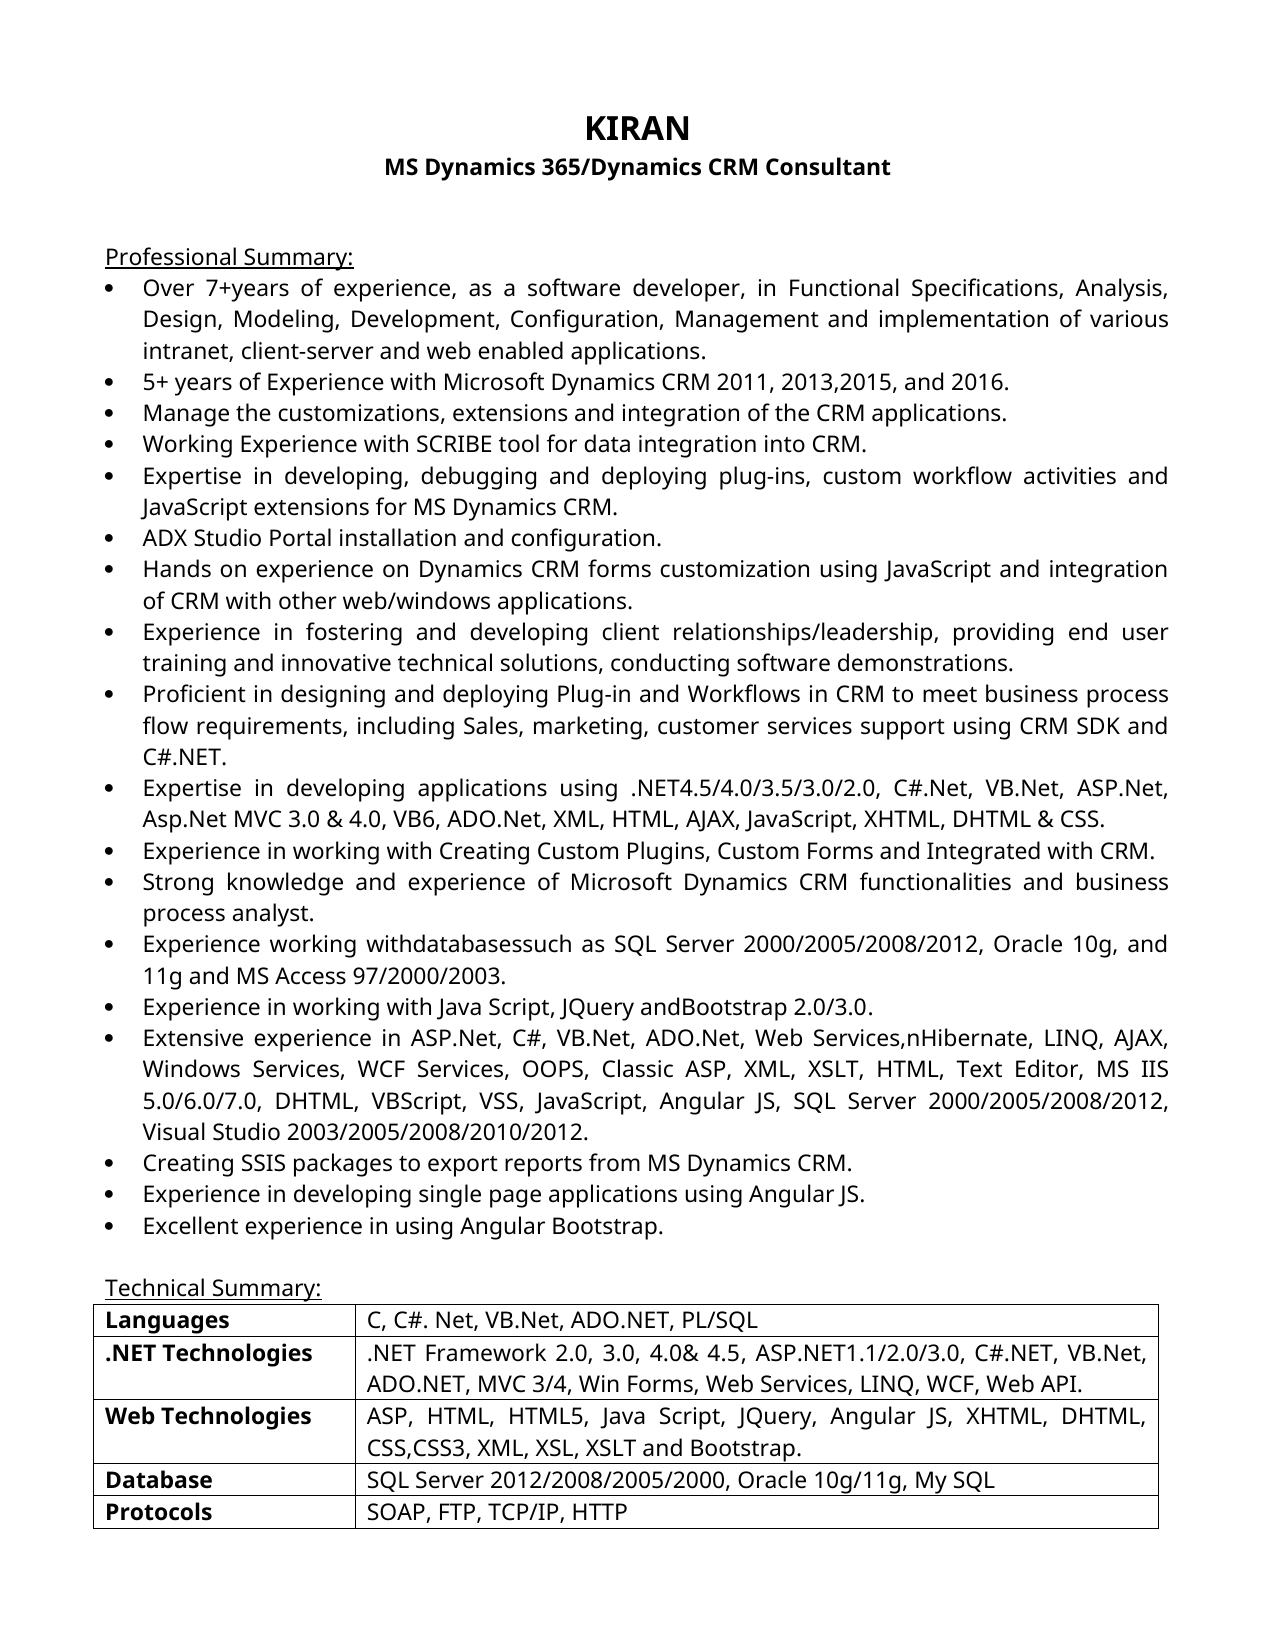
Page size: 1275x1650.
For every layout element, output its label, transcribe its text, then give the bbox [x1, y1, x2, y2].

table_header C, C#. Net, VB.Net, ADO.NET, PL/SQL [356, 1305, 1158, 1336]
list Extensive experience in ASP.Net, C#, VB.Net, ADO.Net, Web Services,nHibernate, LINQ, AJAX, Windows Services, WCF Services, OOPS, Classic ASP, XML, XSLT, HTML, Text Editor, MS IIS 5.0/6.0/7.0, DHTML, VBScript, VSS, JavaScript, Angular JS, SQL Server 2000/2005/2008/2012, Visual Studio 2003/2005/2008/2010/2012. [105, 1022, 1170, 1147]
list Hands on experience on Dynamics CRM forms customization using JavaScript and integration of CRM with other web/windows applications. [105, 553, 1170, 616]
table_cell SQL Server 2012/2008/2005/2000, Oracle 10g/11g, My SQL [356, 1464, 1158, 1495]
list Experience working withdatabasessuch as SQL Server 2000/2005/2008/2012, Oracle 10g, and 11g and MS Access 97/2000/2003. [105, 928, 1170, 991]
table_cell .NET Technologies [94, 1337, 355, 1399]
list Working Experience with SCRIBE tool for data integration into CRM. [105, 428, 1170, 460]
list Creating SSIS packages to export reports from MS Dynamics CRM. [105, 1147, 1170, 1178]
text Professional Summary: [105, 241, 1170, 272]
list Excellent experience in using Angular Bootstrap. [105, 1210, 1170, 1241]
table_header Languages [94, 1305, 355, 1336]
list Experience in developing single page applications using Angular JS. [105, 1178, 1170, 1210]
list Manage the customizations, extensions and integration of the CRM applications. [105, 397, 1170, 428]
list ADX Studio Portal installation and configuration. [105, 522, 1170, 553]
table_cell .NET Framework 2.0, 3.0, 4.0& 4.5, ASP.NET1.1/2.0/3.0, C#.NET, VB.Net, ADO.NET, MVC 3/4, Win Forms, Web Services, LINQ, WCF, Web API. [356, 1337, 1158, 1399]
table_cell ASP, HTML, HTML5, Java Script, JQuery, Angular JS, XHTML, DHTML, CSS,CSS3, XML, XSL, XSLT and Bootstrap. [356, 1400, 1158, 1463]
list Over 7+years of experience, as a software developer, in Functional Specifications, Analysis, Design, Modeling, Development, Configuration, Management and implementation of various intranet, client-server and web enabled applications. [105, 272, 1170, 366]
list Experience in fostering and developing client relationships/leadership, providing end user training and innovative technical solutions, conducting software demonstrations. [105, 616, 1170, 678]
list Expertise in developing applications using .NET4.5/4.0/3.5/3.0/2.0, C#.Net, VB.Net, ASP.Net, Asp.Net MVC 3.0 & 4.0, VB6, ADO.Net, XML, HTML, AJAX, JavaScript, XHTML, DHTML & CSS. [105, 772, 1170, 835]
text Technical Summary: [105, 1272, 1170, 1303]
list Strong knowledge and experience of Microsoft Dynamics CRM functionalities and business process analyst. [105, 866, 1170, 928]
list Experience in working with Creating Custom Plugins, Custom Forms and Integrated with CRM. [105, 835, 1170, 866]
list 5+ years of Experience with Microsoft Dynamics CRM 2011, 2013,2015, and 2016. [105, 366, 1170, 397]
list Expertise in developing, debugging and deploying plug-ins, custom workflow activities and JavaScript extensions for MS Dynamics CRM. [105, 460, 1170, 522]
table_cell SOAP, FTP, TCP/IP, HTTP [356, 1496, 1158, 1527]
table_cell Database [94, 1464, 355, 1495]
table_cell Web Technologies [94, 1400, 355, 1463]
list Proficient in designing and deploying Plug-in and Workflows in CRM to meet business process flow requirements, including Sales, marketing, customer services support using CRM SDK and C#.NET. [105, 678, 1170, 772]
table_cell Protocols [94, 1496, 355, 1527]
list Experience in working with Java Script, JQuery andBootstrap 2.0/3.0. [105, 991, 1170, 1022]
text MS Dynamics 365/Dynamics CRM Consultant [105, 150, 1170, 182]
text KIRAN [105, 105, 1170, 150]
